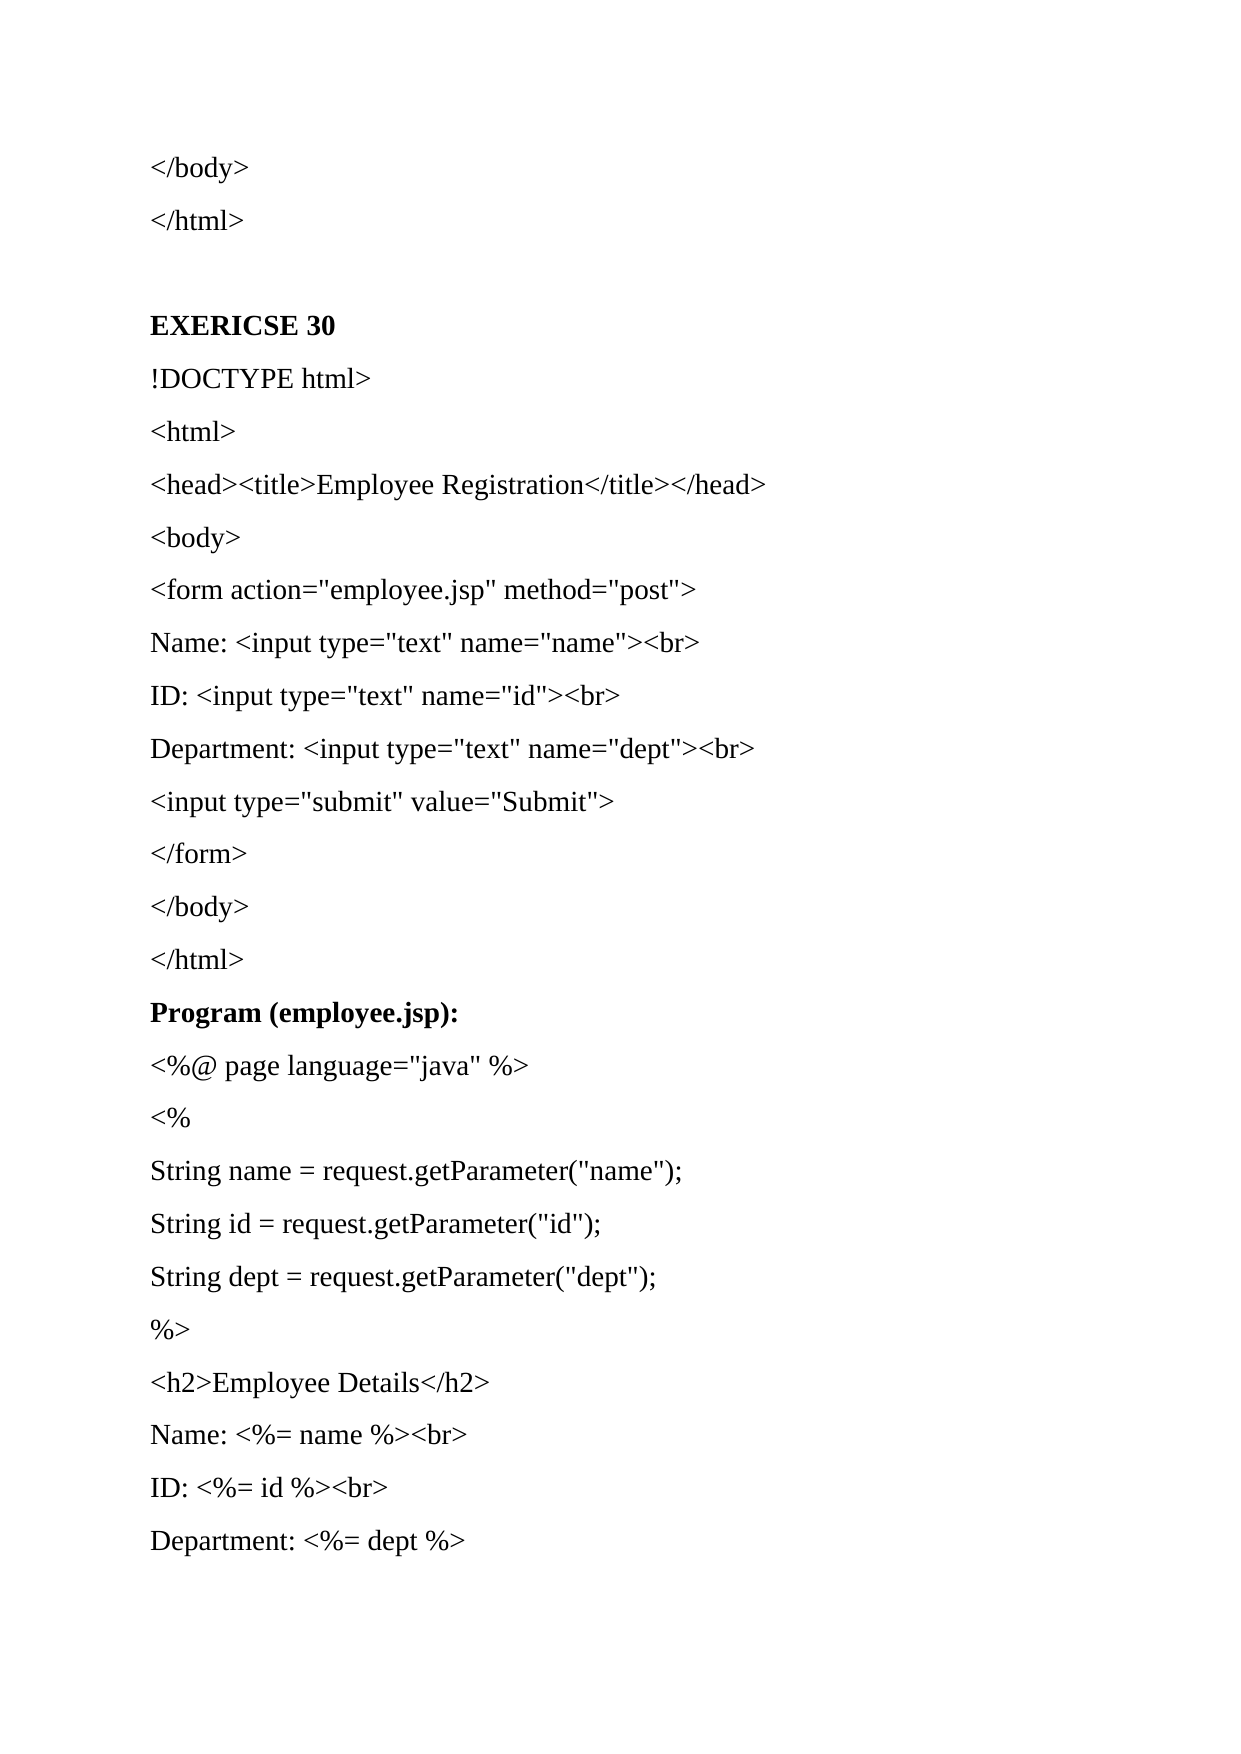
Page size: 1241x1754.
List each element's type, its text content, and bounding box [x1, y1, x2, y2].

text <head><title>Employee Registration</title></head> [150, 467, 1090, 500]
text Name: <%= name %><br> [150, 1417, 1090, 1451]
text !DOCTYPE html> [150, 361, 1090, 395]
text String id = request.getParameter("id"); [150, 1206, 1090, 1240]
text ID: <%= id %><br> [150, 1470, 1090, 1504]
text String dept = request.getParameter("dept"); [150, 1259, 1090, 1293]
text </html> [150, 942, 1090, 976]
text <html> [150, 414, 1090, 448]
text <% [150, 1101, 1090, 1134]
text EXERICSE 30 [150, 308, 1090, 342]
text Department: <%= dept %> [150, 1523, 1090, 1557]
text <h2>Employee Details</h2> [150, 1365, 1090, 1398]
text </body> [150, 889, 1090, 923]
text String name = request.getParameter("name"); [150, 1153, 1090, 1187]
text Department: <input type="text" name="dept"><br> [150, 731, 1090, 764]
text <%@ page language="java" %> [150, 1048, 1090, 1081]
text </form> [150, 837, 1090, 870]
text <body> [150, 520, 1090, 553]
text </html> [150, 203, 1090, 236]
text %> [150, 1312, 1090, 1345]
text ID: <input type="text" name="id"><br> [150, 678, 1090, 712]
text Program (employee.jsp): [150, 995, 1090, 1028]
text <input type="submit" value="Submit"> [150, 784, 1090, 817]
text Name: <input type="text" name="name"><br> [150, 625, 1090, 659]
text <form action="employee.jsp" method="post"> [150, 572, 1090, 606]
text </body> [150, 150, 1090, 183]
